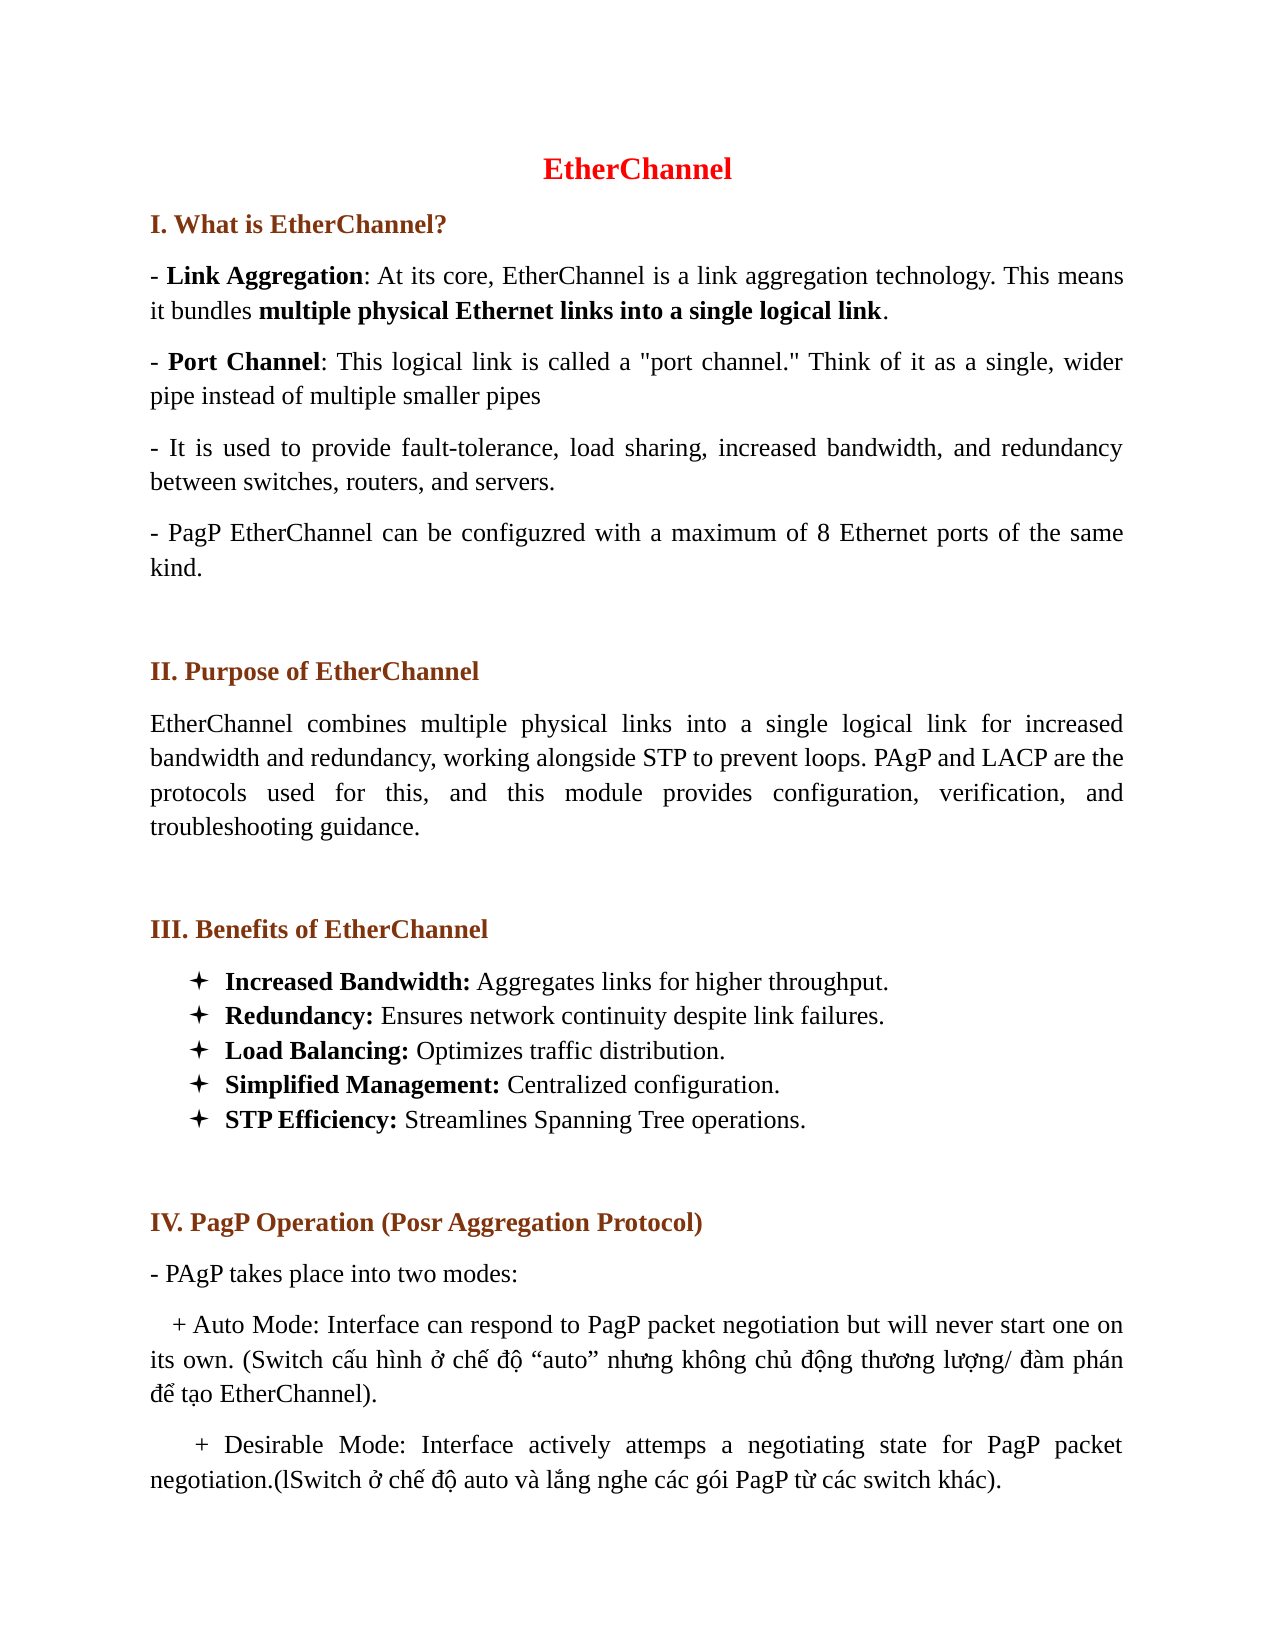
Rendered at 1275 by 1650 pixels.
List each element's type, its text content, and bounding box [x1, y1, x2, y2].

text - PAgP takes place into two modes: [150, 1258, 1125, 1288]
text I. What is EtherChannel? [150, 208, 1125, 239]
text III. Benefits of EtherChannel [150, 913, 1125, 944]
text EtherChannel combines multiple physical links into a single logical link for increased bandwidth and redundancy, working alongside STP to prevent loops. PAgP and LACP are the protocols used for this, and this module provides configuration, verification, and troubleshooting guidance. [150, 708, 1125, 841]
text - PagP EtherChannel can be configuzred with a maximum of 8 Ethernet ports of the same kind. [150, 517, 1125, 582]
list Simplified Management: Centralized configuration. [187, 1069, 1125, 1099]
list STP Efficiency: Streamlines Spanning Tree operations. [187, 1104, 1125, 1134]
list Redundancy: Ensures network continuity despite link failures. [187, 1000, 1125, 1030]
text EtherChannel [150, 150, 1125, 186]
text - It is used to provide fault-tolerance, load sharing, increased bandwidth, and redundancy between switches, routers, and servers. [150, 432, 1125, 496]
list Load Balancing: Optimizes traffic distribution. [187, 1035, 1125, 1065]
text IV. PagP Operation (Posr Aggregation Protocol) [150, 1206, 1125, 1237]
text - Link Aggregation: At its core, EtherChannel is a link aggregation technology. This means it bundles multiple physical Ethernet links into a single logical link. [150, 260, 1125, 325]
text - Port Channel: This logical link is called a "port channel." Think of it as a single, wider pipe instead of multiple smaller pipes [150, 346, 1125, 410]
text II. Purpose of EtherChannel [150, 655, 1125, 686]
list Increased Bandwidth: Aggregates links for higher throughput. [187, 966, 1125, 996]
text + Auto Mode: Interface can respond to PagP packet negotiation but will never start one on its own. (Switch cấu hình ở chế độ “auto” nhưng không chủ động thương lượng/ đàm phán để tạo EtherChannel). [150, 1309, 1125, 1408]
text + Desirable Mode: Interface actively attemps a negotiating state for PagP packet negotiation.(lSwitch ở chế độ auto và lắng nghe các gói PagP từ các switch khác). [150, 1429, 1125, 1494]
